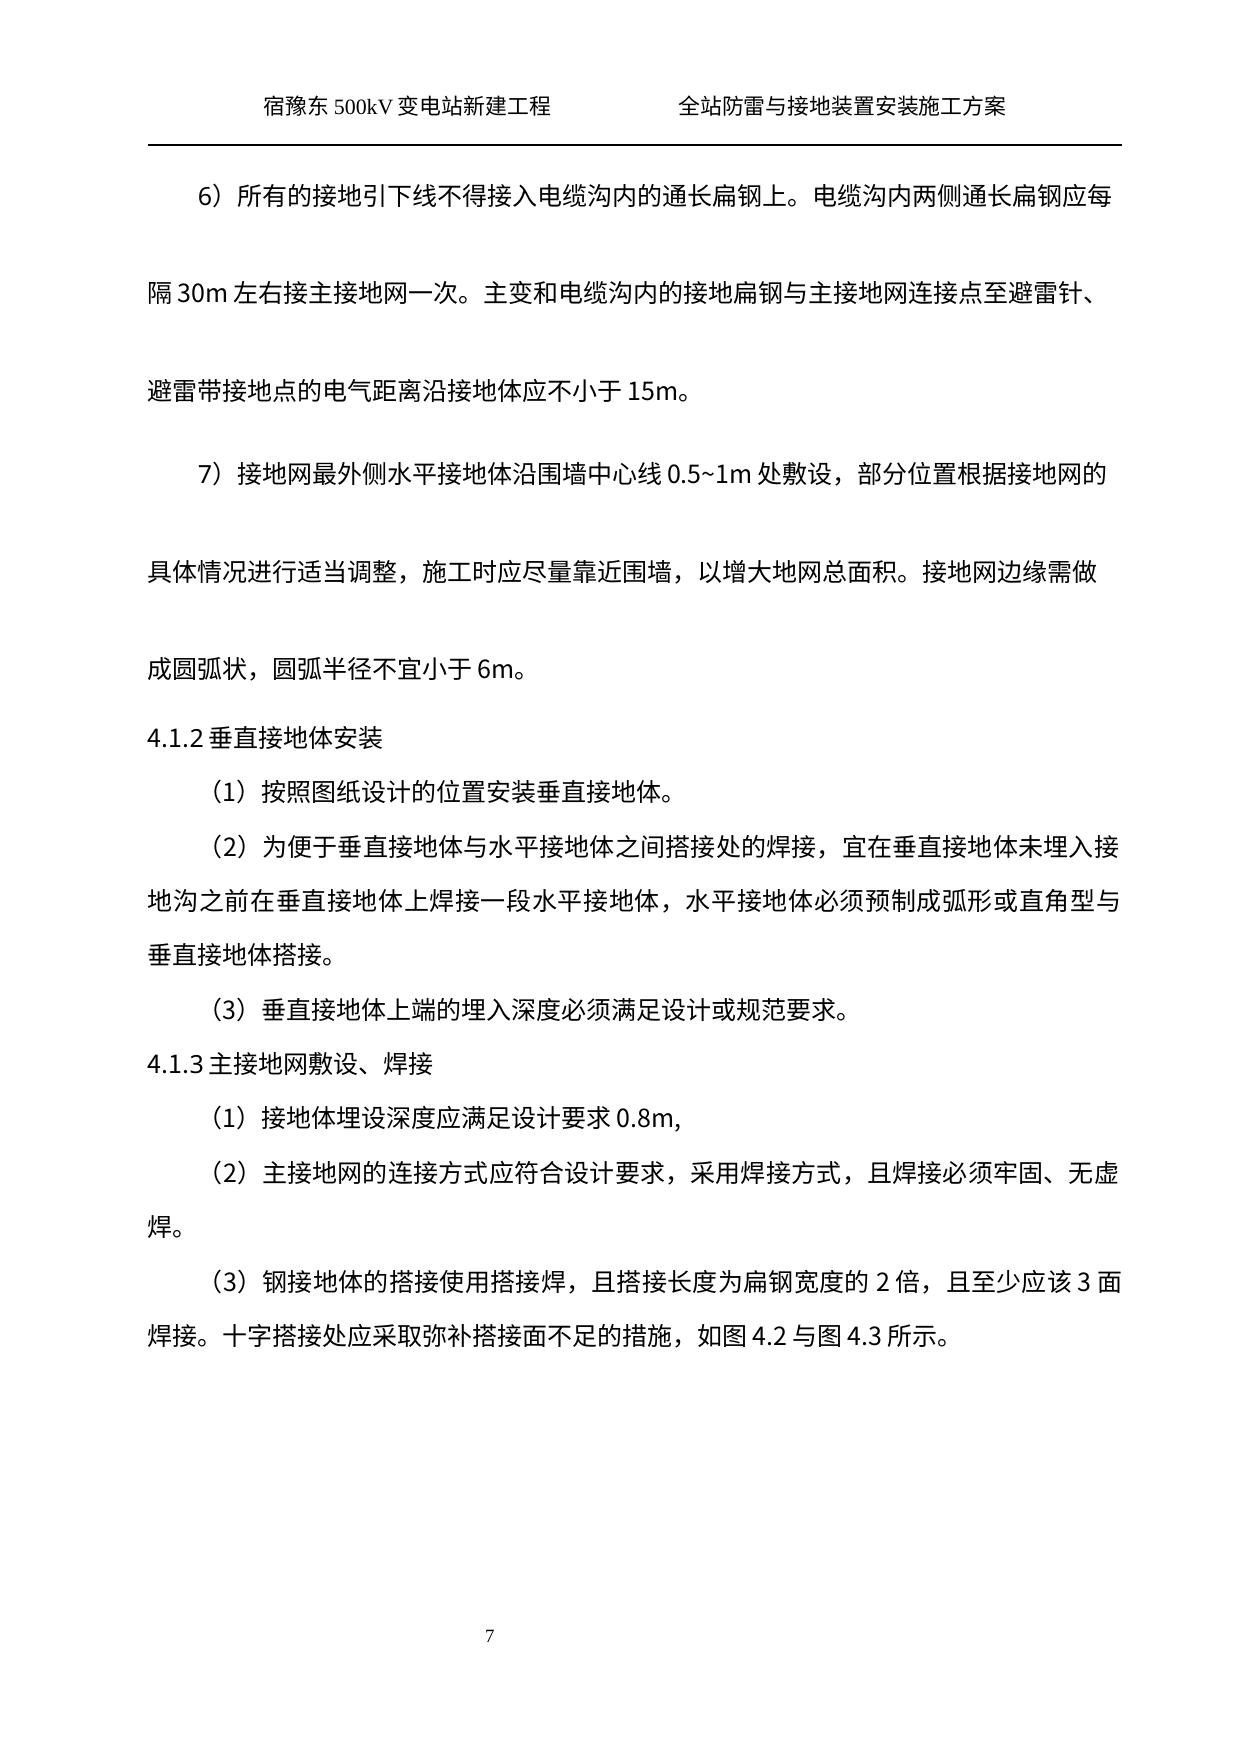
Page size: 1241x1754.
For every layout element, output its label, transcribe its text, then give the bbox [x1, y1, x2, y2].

text （1）接地体埋设深度应满足设计要求0.8m, [148, 1099, 1122, 1135]
text （3）垂直接地体上端的埋入深度必须满足设计或规范要求。 [148, 990, 1122, 1026]
text 4.1.2垂直接地体安装 [148, 718, 1122, 754]
text （2）主接地网的连接方式应符合设计要求，采用焊接方式，且焊接必须牢固、无虚焊。 [148, 1153, 1122, 1244]
text 4.1.3主接地网敷设、焊接 [148, 1044, 1122, 1081]
text （3）钢接地体的搭接使用搭接焊，且搭接长度为扁钢宽度的2倍，且至少应该3面焊接。十字搭接处应采取弥补搭接面不足的措施，如图4.2与图4.3所示。 [148, 1262, 1122, 1353]
text （1）按照图纸设计的位置安装垂直接地体。 [148, 773, 1122, 809]
text 7）接地网最外侧水平接地体沿围墙中心线0.5~1m处敷设，部分位置根据接地网的具体情况进行适当调整，施工时应尽量靠近围墙，以增大地网总面积。接地网边缘需做成圆弧状，圆弧半径不宜小于6m。 [148, 440, 1122, 700]
text 6）所有的接地引下线不得接入电缆沟内的通长扁钢上。电缆沟内两侧通长扁钢应每隔30m左右接主接地网一次。主变和电缆沟内的接地扁钢与主接地网连接点至避雷针、避雷带接地点的电气距离沿接地体应不小于15m。 [148, 162, 1122, 422]
text （2）为便于垂直接地体与水平接地体之间搭接处的焊接，宜在垂直接地体未埋入接地沟之前在垂直接地体上焊接一段水平接地体，水平接地体必须预制成弧形或直角型与垂直接地体搭接。 [148, 827, 1122, 972]
